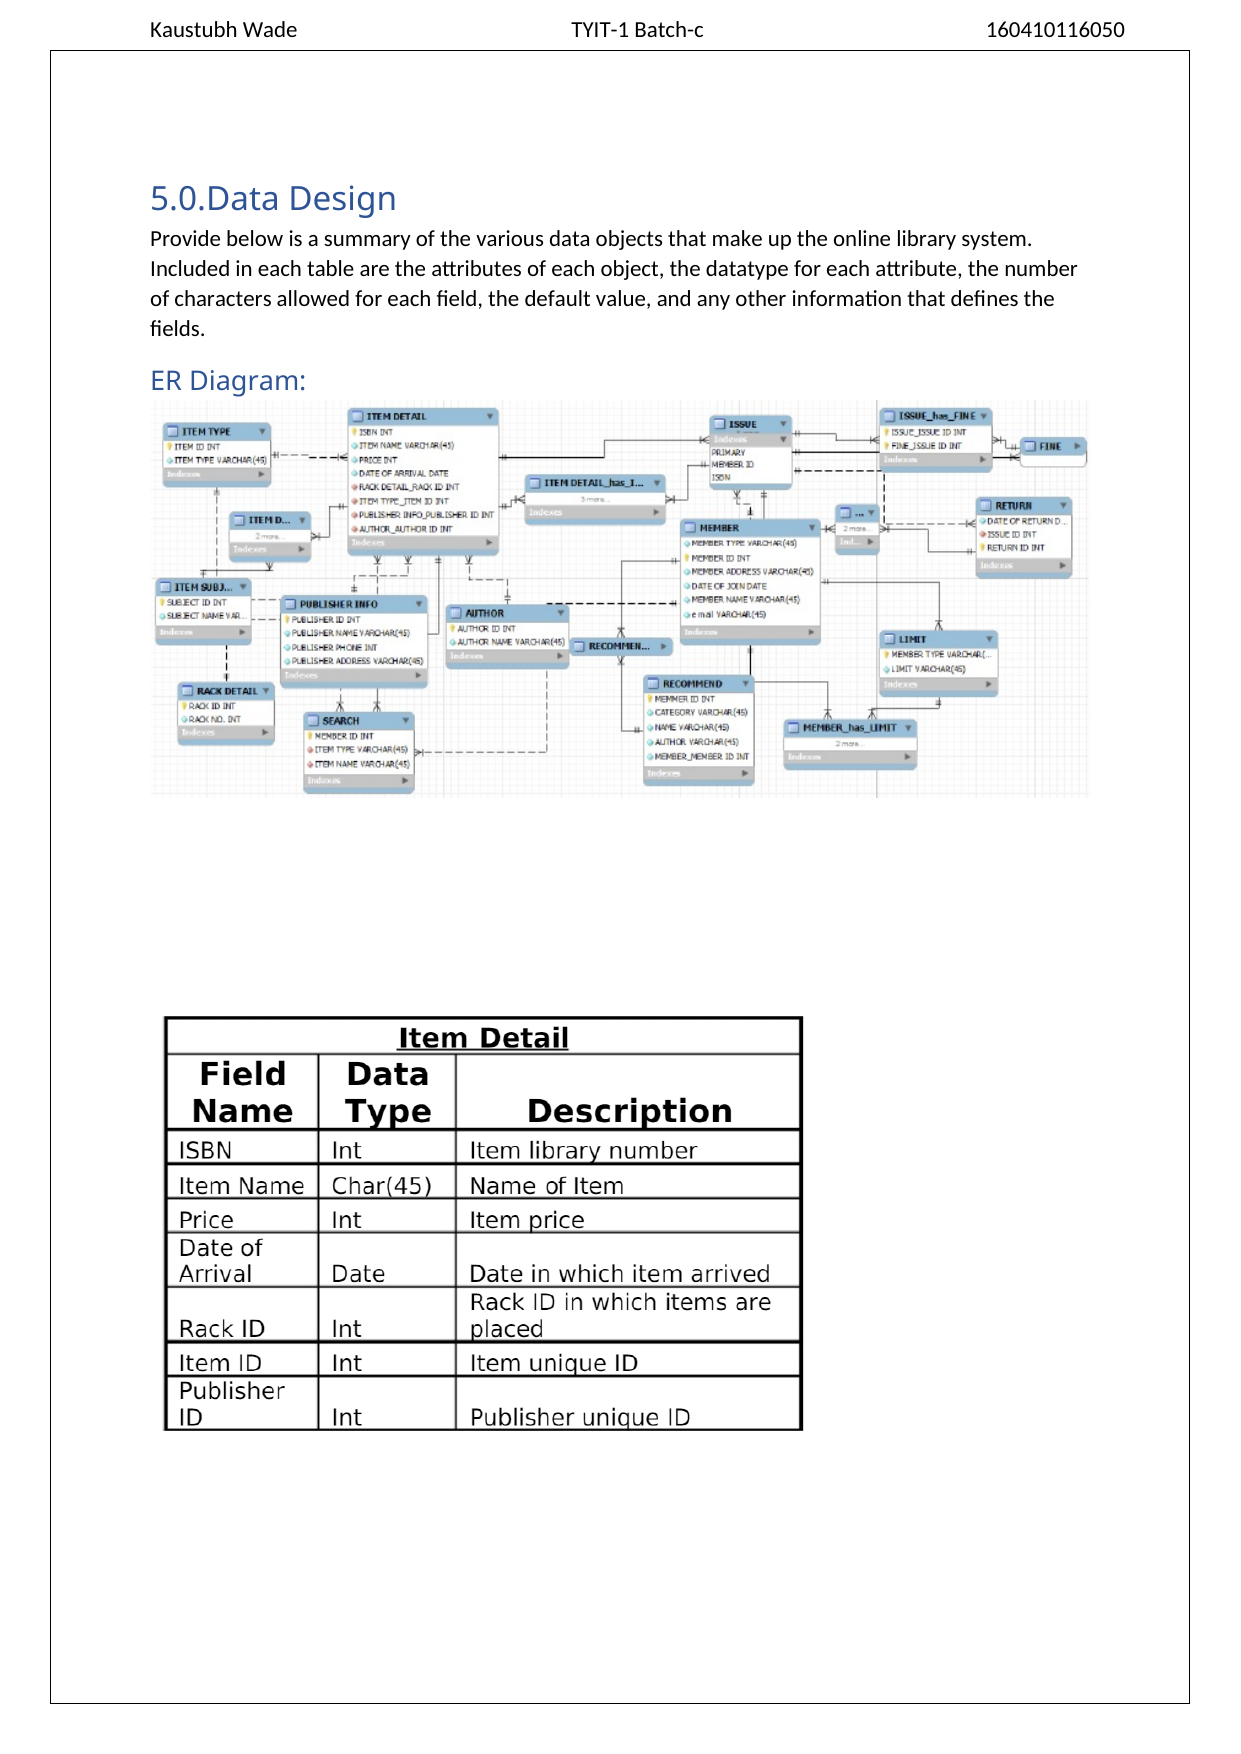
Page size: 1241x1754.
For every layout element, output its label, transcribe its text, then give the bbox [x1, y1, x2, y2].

text Provide below is a summary of the various data objects that make up the online library system. Included in each table are the attributes of each object, the datatype for each attribute, the number of characters allowed for each field, the default value, and any other information that defines the fields. [150, 224, 1090, 343]
picture [150, 1004, 817, 1450]
text 5.0.Data Design [150, 175, 1090, 220]
picture [150, 400, 1091, 798]
text ER Diagram: [150, 361, 1090, 400]
